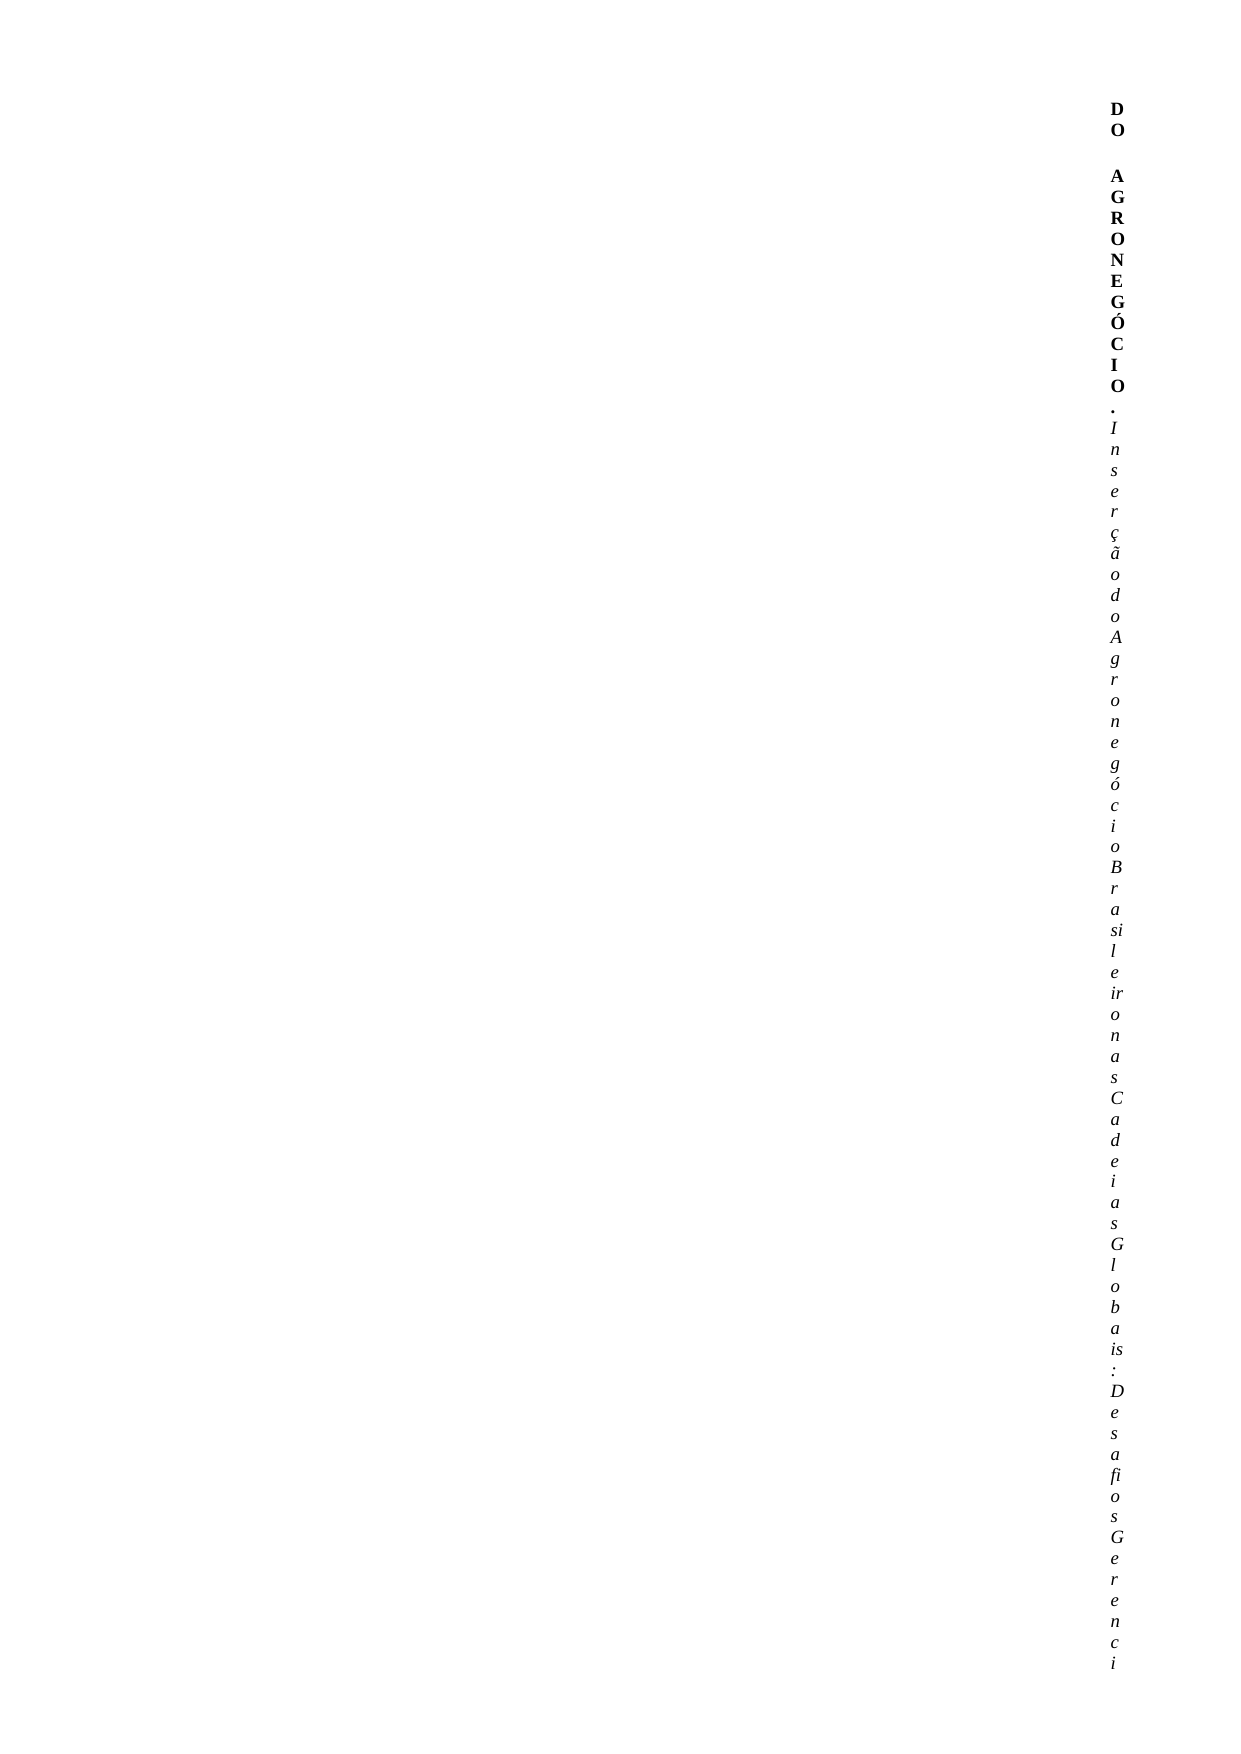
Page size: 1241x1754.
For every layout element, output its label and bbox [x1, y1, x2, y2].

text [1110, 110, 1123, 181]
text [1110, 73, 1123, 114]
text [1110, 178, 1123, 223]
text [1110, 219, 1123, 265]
text [1110, 1386, 1123, 1673]
text [1110, 255, 1123, 1396]
